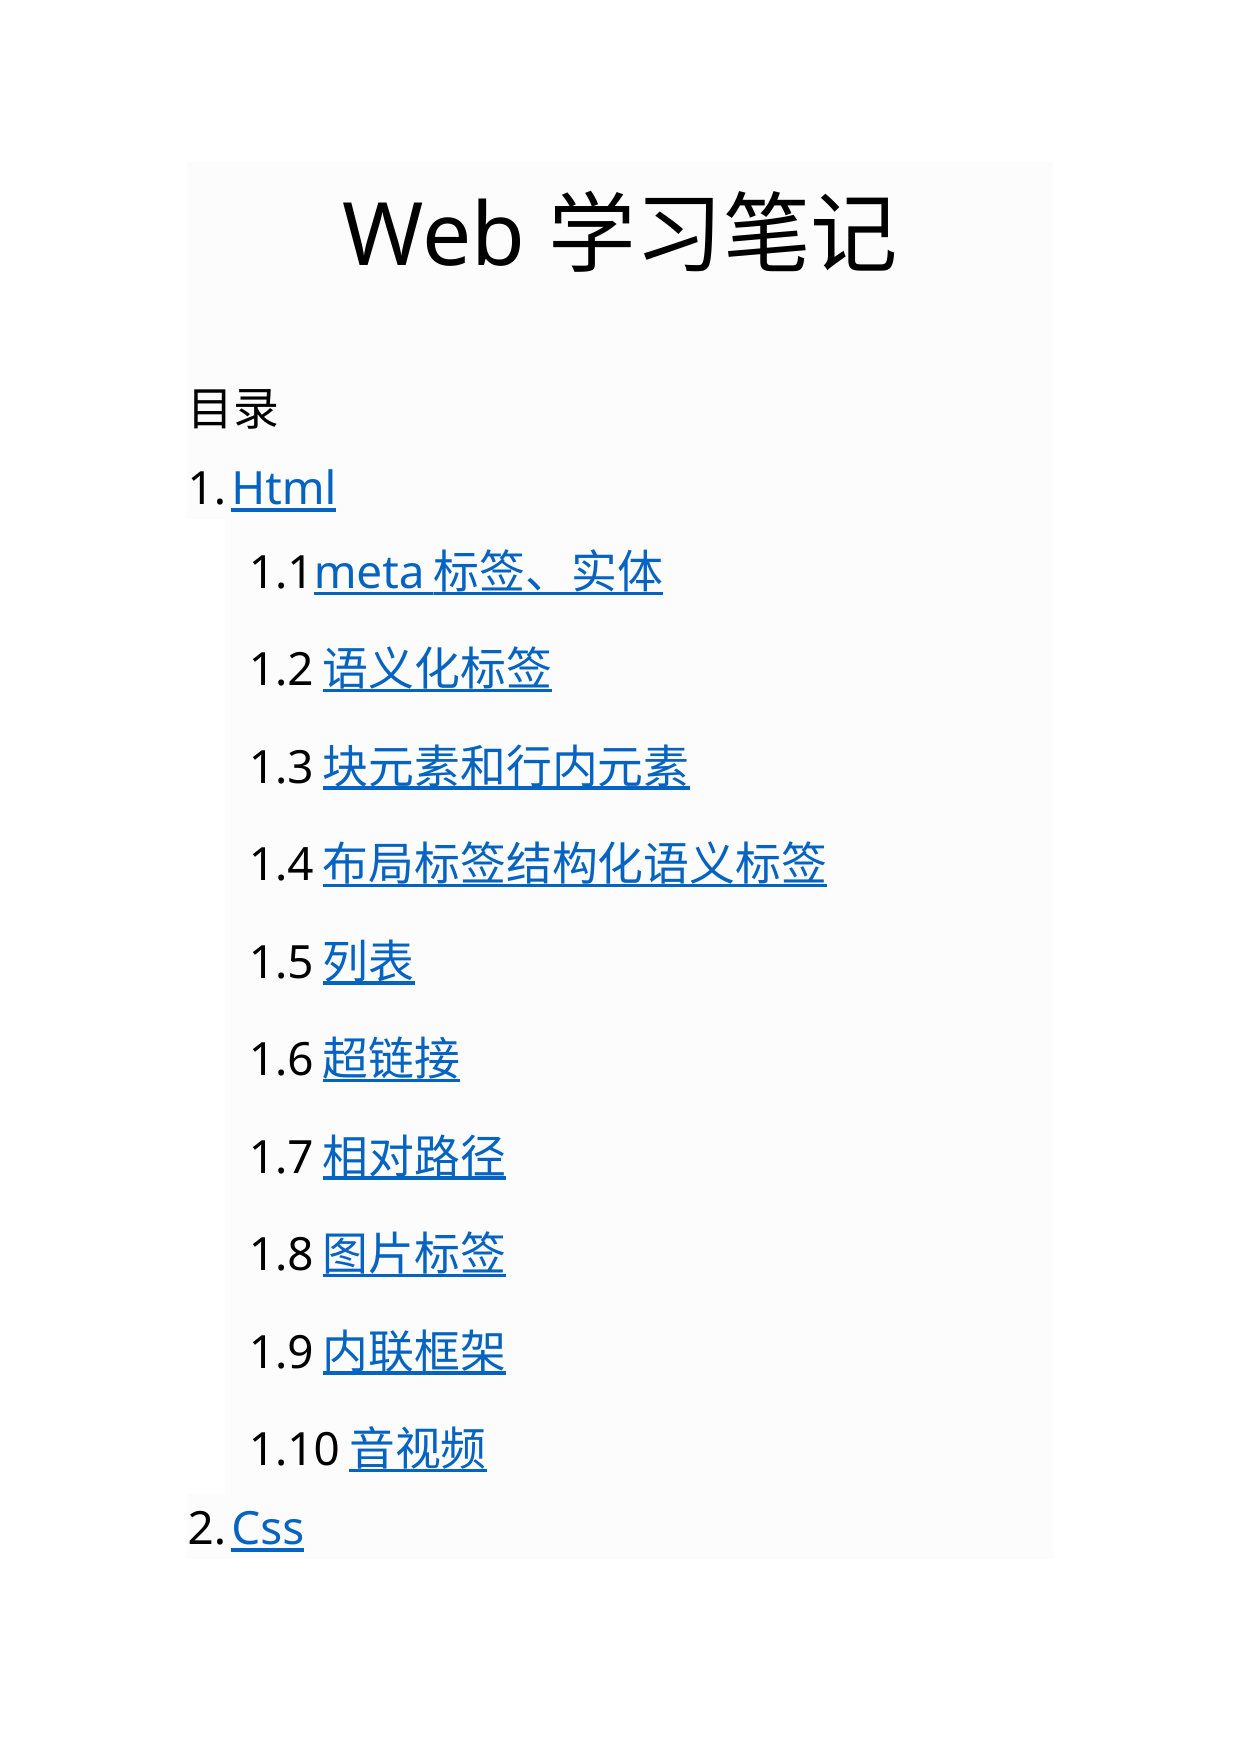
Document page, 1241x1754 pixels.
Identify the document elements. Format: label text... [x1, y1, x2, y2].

list 1.8图片标签 [225, 1202, 1053, 1299]
list 1.9内联框架 [225, 1299, 1053, 1397]
list 1.7相对路径 [225, 1104, 1053, 1202]
text 目录 [187, 357, 1053, 454]
list Css [187, 1494, 1053, 1559]
list 1.10音视频 [225, 1397, 1053, 1494]
list Html [187, 454, 1053, 519]
text Web 学习笔记 [187, 162, 1053, 292]
list 1.2语义化标签 [225, 617, 1053, 714]
list 1.5列表 [225, 909, 1053, 1007]
list 1.6超链接 [225, 1007, 1053, 1104]
list 1.1meta标签、实体 [225, 519, 1053, 617]
list 1.4布局标签结构化语义标签 [225, 812, 1053, 909]
list 1.3块元素和行内元素 [225, 714, 1053, 812]
